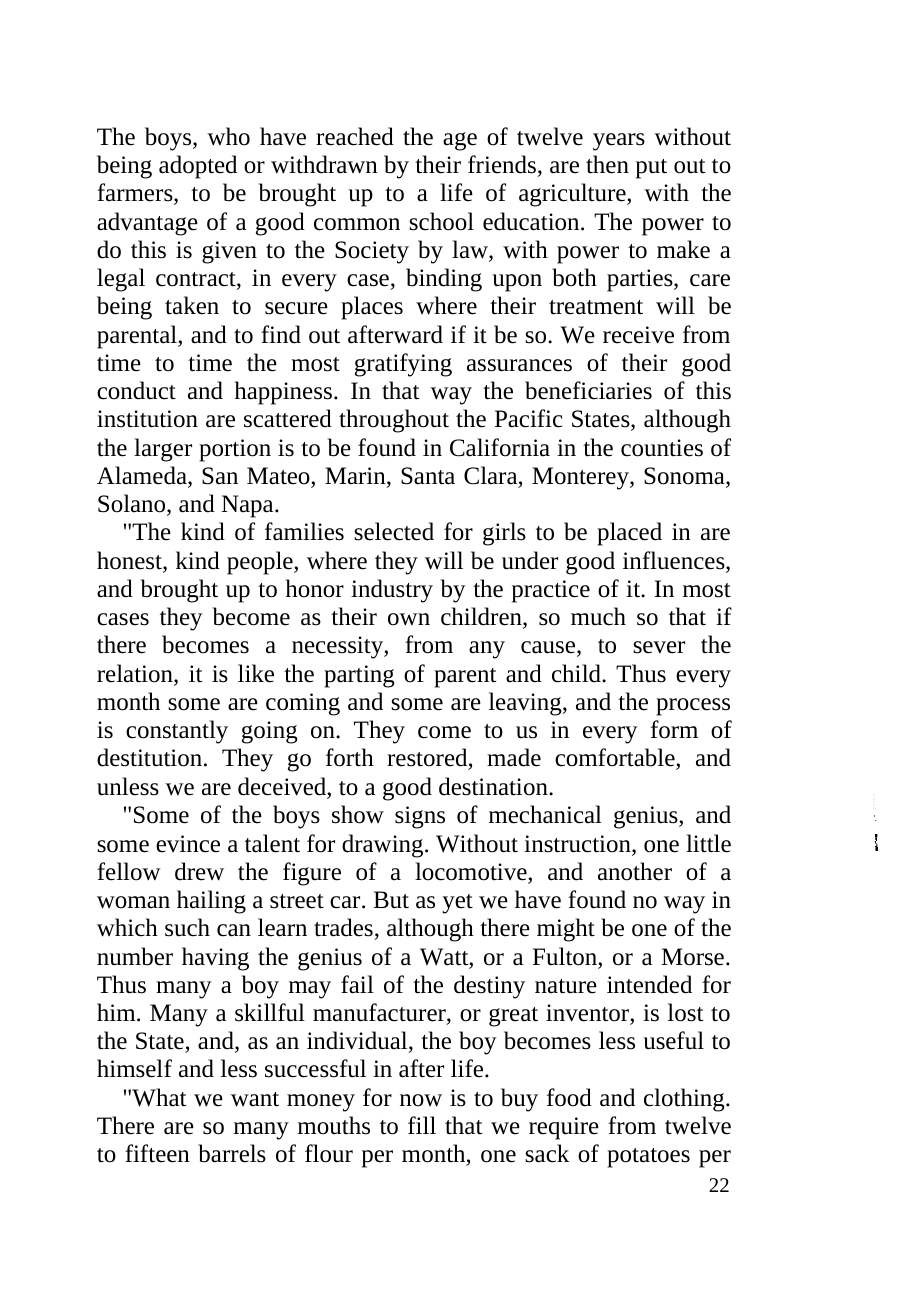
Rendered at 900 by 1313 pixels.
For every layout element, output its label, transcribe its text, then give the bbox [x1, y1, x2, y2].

text "The kind of families selected for girls to be placed in are honest, kind people, where they will be under good influences, and brought up to honor industry by the practice of it. In most cases they become as their own children, so much so that if there becomes a necessity, from any cause, to sever the relation, it is like the parting of parent and child. Thus every month some are coming and some are leaving, and the process is constantly going on. They come to us in every form of destitution. They go forth restored, made comfortable, and unless we are deceived, to a good destination. [97, 518, 732, 801]
picture [873, 793, 877, 821]
text "Some of the boys show signs of mechanical genius, and some evince a talent for drawing. Without instruction, one little fellow drew the figure of a locomotive, and another of a woman hailing a street car. But as yet we have found no way in which such can learn trades, although there might be one of the number having the genius of a Watt, or a Fulton, or a Morse. Thus many a boy may fail of the destiny nature intended for him. Many a skillful manufacturer, or great inventor, is lost to the State, and, as an individual, the boy becomes less useful to himself and less successful in after life. [97, 801, 732, 1083]
picture [874, 834, 878, 851]
